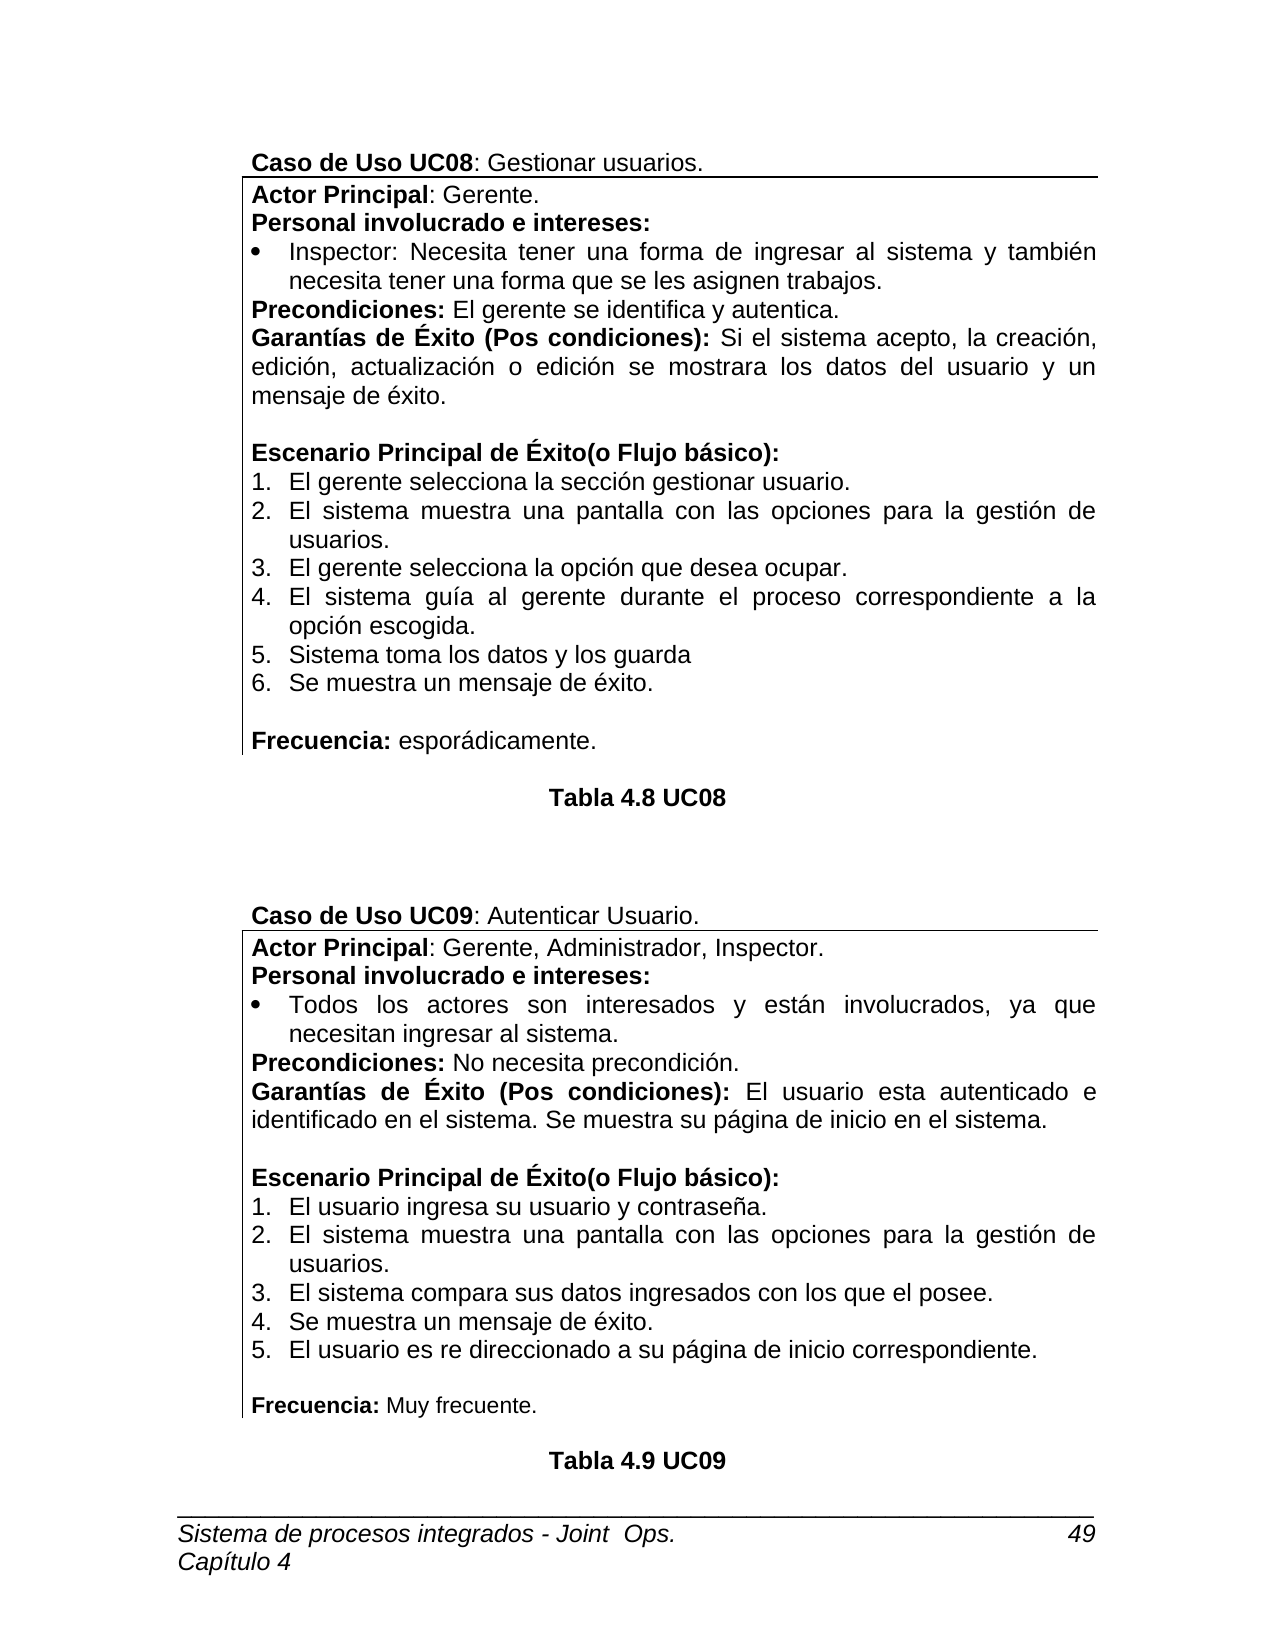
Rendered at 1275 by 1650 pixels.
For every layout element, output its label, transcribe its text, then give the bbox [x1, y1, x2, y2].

text Personal involucrado e intereses: [243, 958, 1098, 987]
text Tabla 4.8 UC08 [177, 783, 1098, 812]
text Actor Principal: Gerente, Administrador, Inspector. [243, 931, 1098, 958]
list Todos los actores son interesados y están involucrados, ya que necesitan ingresar al sistema. [243, 987, 1098, 1044]
text Actor Principal: Gerente. [243, 178, 1098, 205]
list El sistema compara sus datos ingresados con los que el posee. [243, 1274, 1098, 1303]
list El gerente selecciona la sección gestionar usuario. [243, 464, 1098, 493]
text Escenario Principal de Éxito(o Flujo básico): [243, 435, 1098, 464]
list El usuario es re direccionado a su página de inicio correspondiente. [243, 1332, 1098, 1364]
list El sistema muestra una pantalla con las opciones para la gestión de usuarios. [243, 1217, 1098, 1274]
list Se muestra un mensaje de éxito. [243, 1303, 1098, 1332]
text Caso de Uso UC08: Gestionar usuarios. [251, 148, 1098, 176]
list Se muestra un mensaje de éxito. [243, 665, 1098, 697]
text Precondiciones: No necesita precondición. [243, 1044, 1098, 1073]
text Personal involucrado e intereses: [243, 205, 1098, 234]
list Sistema toma los datos y los guarda [243, 637, 1098, 665]
text Frecuencia: Muy frecuente. [243, 1389, 1098, 1418]
text Frecuencia: esporádicamente. [243, 723, 1098, 755]
list El usuario ingresa su usuario y contraseña. [243, 1188, 1098, 1217]
text Tabla 4.9 UC09 [177, 1446, 1098, 1475]
list El gerente selecciona la opción que desea ocupar. [243, 550, 1098, 579]
text Caso de Uso UC09: Autenticar Usuario. [251, 901, 1098, 929]
list El sistema guía al gerente durante el proceso correspondiente a la opción escogida. [243, 579, 1098, 637]
list Inspector: Necesita tener una forma de ingresar al sistema y también necesita tener una forma que se les asignen trabajos. [243, 234, 1098, 292]
text Precondiciones: El gerente se identifica y autentica. [243, 292, 1098, 320]
list El sistema muestra una pantalla con las opciones para la gestión de usuarios. [243, 493, 1098, 550]
text Garantías de Éxito (Pos condiciones): Si el sistema acepto, la creación, edición, actualización o edición se mostrara los datos del usuario y un mensaje de éxito. [243, 320, 1098, 410]
text Escenario Principal de Éxito(o Flujo básico): [243, 1159, 1098, 1188]
text Garantías de Éxito (Pos condiciones): El usuario esta autenticado e identificado en el sistema. Se muestra su página de inicio en el sistema. [243, 1073, 1098, 1134]
